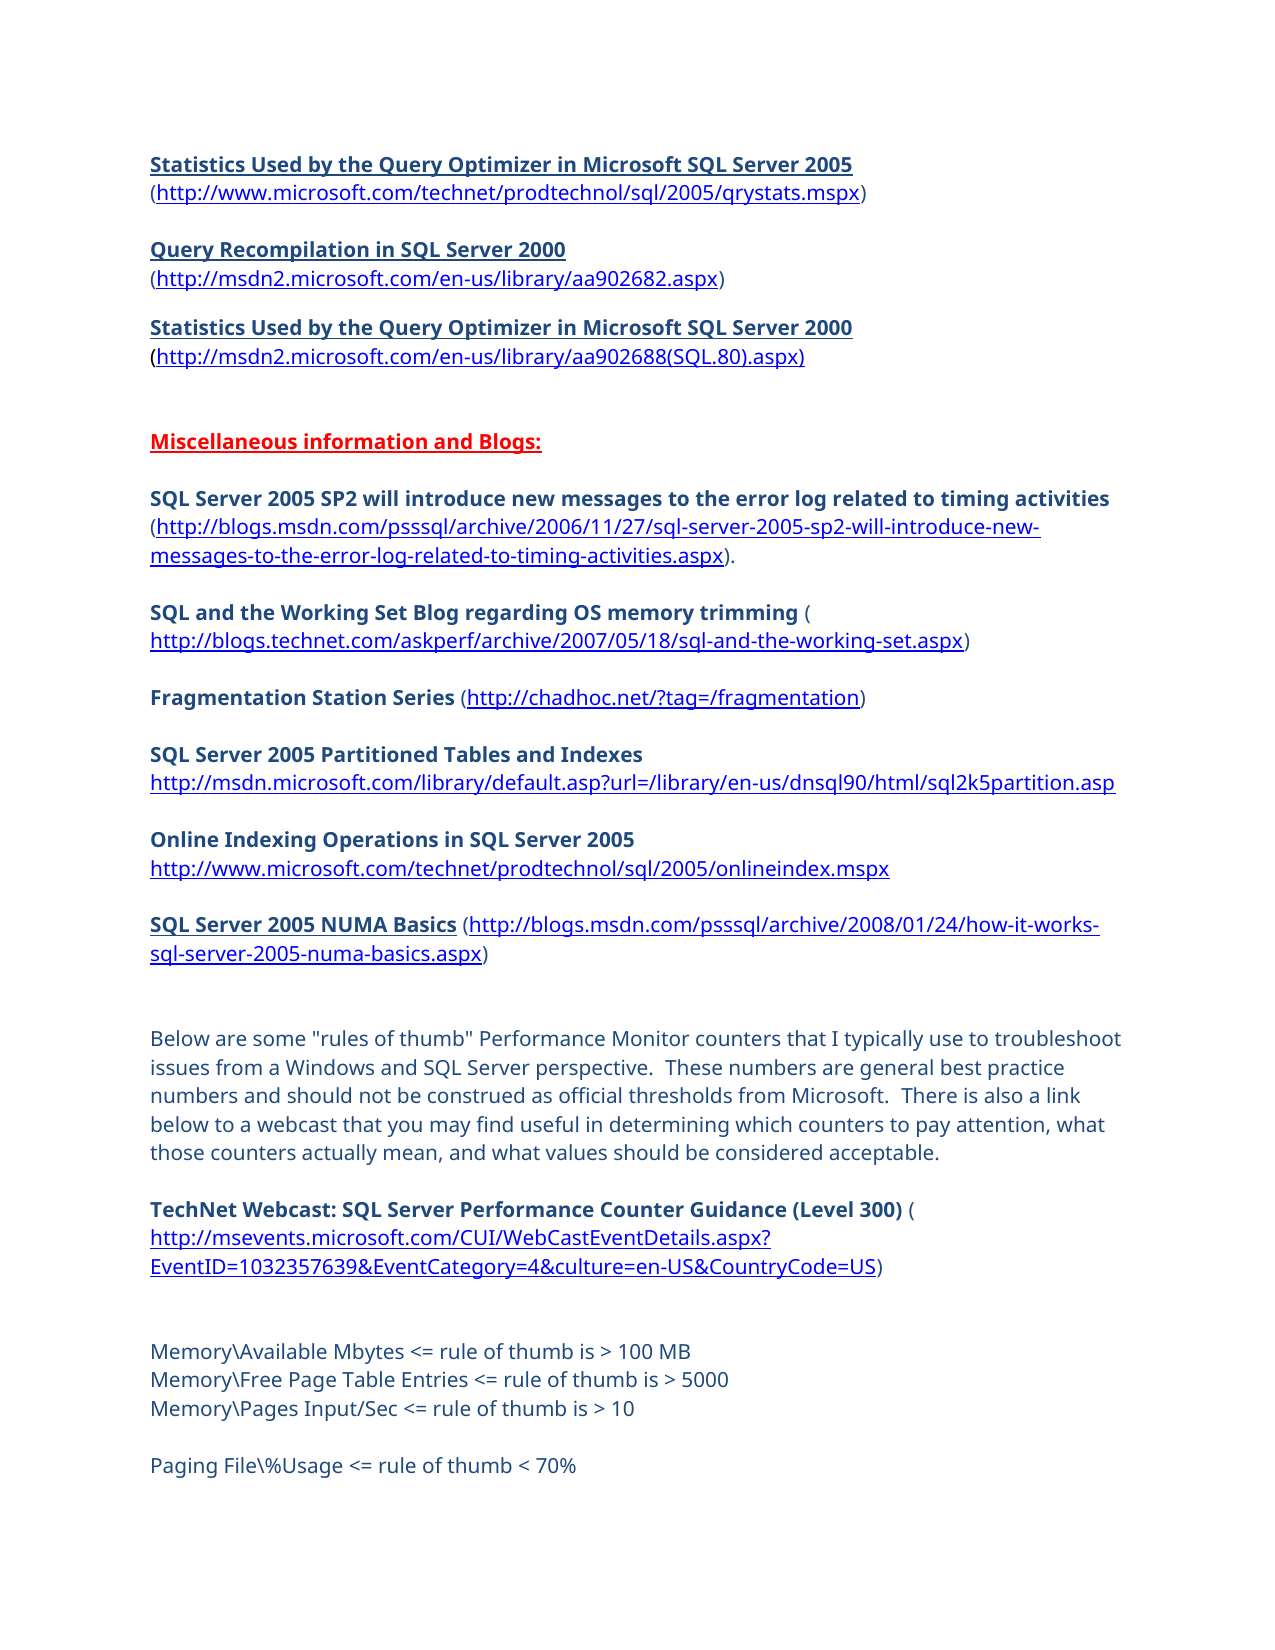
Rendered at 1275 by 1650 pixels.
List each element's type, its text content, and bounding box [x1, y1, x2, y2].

text Statistics Used by the Query Optimizer in Microsoft SQL Server 2005 (http://www.microsoft.com/technet/prodtechnol/sql/2005/qrystats.mspx) [150, 150, 1125, 207]
text SQL Server 2005 SP2 will introduce new messages to the error log related to timing activities (http://blogs.msdn.com/psssql/archive/2006/11/27/sql-server-2005-sp2-will-introduce-new-messages-to-the-error-log-related-to-timing-activities.aspx). [150, 484, 1125, 569]
text http://www.microsoft.com/technet/prodtechnol/sql/2005/onlineindex.mspx [150, 854, 1125, 882]
text Online Indexing Operations in SQL Server 2005 [150, 825, 1125, 854]
text SQL and the Working Set Blog regarding OS memory trimming ( http://blogs.technet.com/askperf/archive/2007/05/18/sql-and-the-working-set.aspx) [150, 598, 1125, 655]
text Memory\Pages Input/Sec <= rule of thumb is > 10 [150, 1394, 1125, 1422]
text Miscellaneous information and Blogs: [150, 427, 1125, 456]
text Below are some "rules of thumb" Performance Monitor counters that I typically use to troubleshoot issues from a Windows and SQL Server perspective. These numbers are general best practice numbers and should not be construed as official thresholds from Microsoft. There is also a link below to a webcast that you may find useful in determining which counters to pay attention, what those counters actually mean, and what values should be considered acceptable. [150, 1024, 1125, 1167]
text http://msdn.microsoft.com/library/default.asp?url=/library/en-us/dnsql90/html/sql2k5partition.asp [150, 768, 1125, 797]
text SQL Server 2005 Partitioned Tables and Indexes [150, 740, 1125, 768]
text Memory\Available Mbytes <= rule of thumb is > 100 MB [150, 1337, 1125, 1366]
text SQL Server 2005 NUMA Basics (http://blogs.msdn.com/psssql/archive/2008/01/24/how-it-works-sql-server-2005-numa-basics.aspx) [150, 911, 1125, 967]
text TechNet Webcast: SQL Server Performance Counter Guidance (Level 300) ( http://msevents.microsoft.com/CUI/WebCastEventDetails.aspx?EventID=1032357639&EventCategory=4&culture=en-US&CountryCode=US) [150, 1195, 1125, 1280]
text Fragmentation Station Series (http://chadhoc.net/?tag=/fragmentation) [150, 683, 1125, 712]
text Statistics Used by the Query Optimizer in Microsoft SQL Server 2000 (http://msdn2.microsoft.com/en-us/library/aa902688(SQL.80).aspx) [150, 313, 1125, 370]
text Query Recompilation in SQL Server 2000 (http://msdn2.microsoft.com/en-us/library/aa902682.aspx) [150, 235, 1125, 292]
text Memory\Free Page Table Entries <= rule of thumb is > 5000 [150, 1366, 1125, 1394]
text Paging File\%Usage <= rule of thumb < 70% [150, 1451, 1125, 1479]
